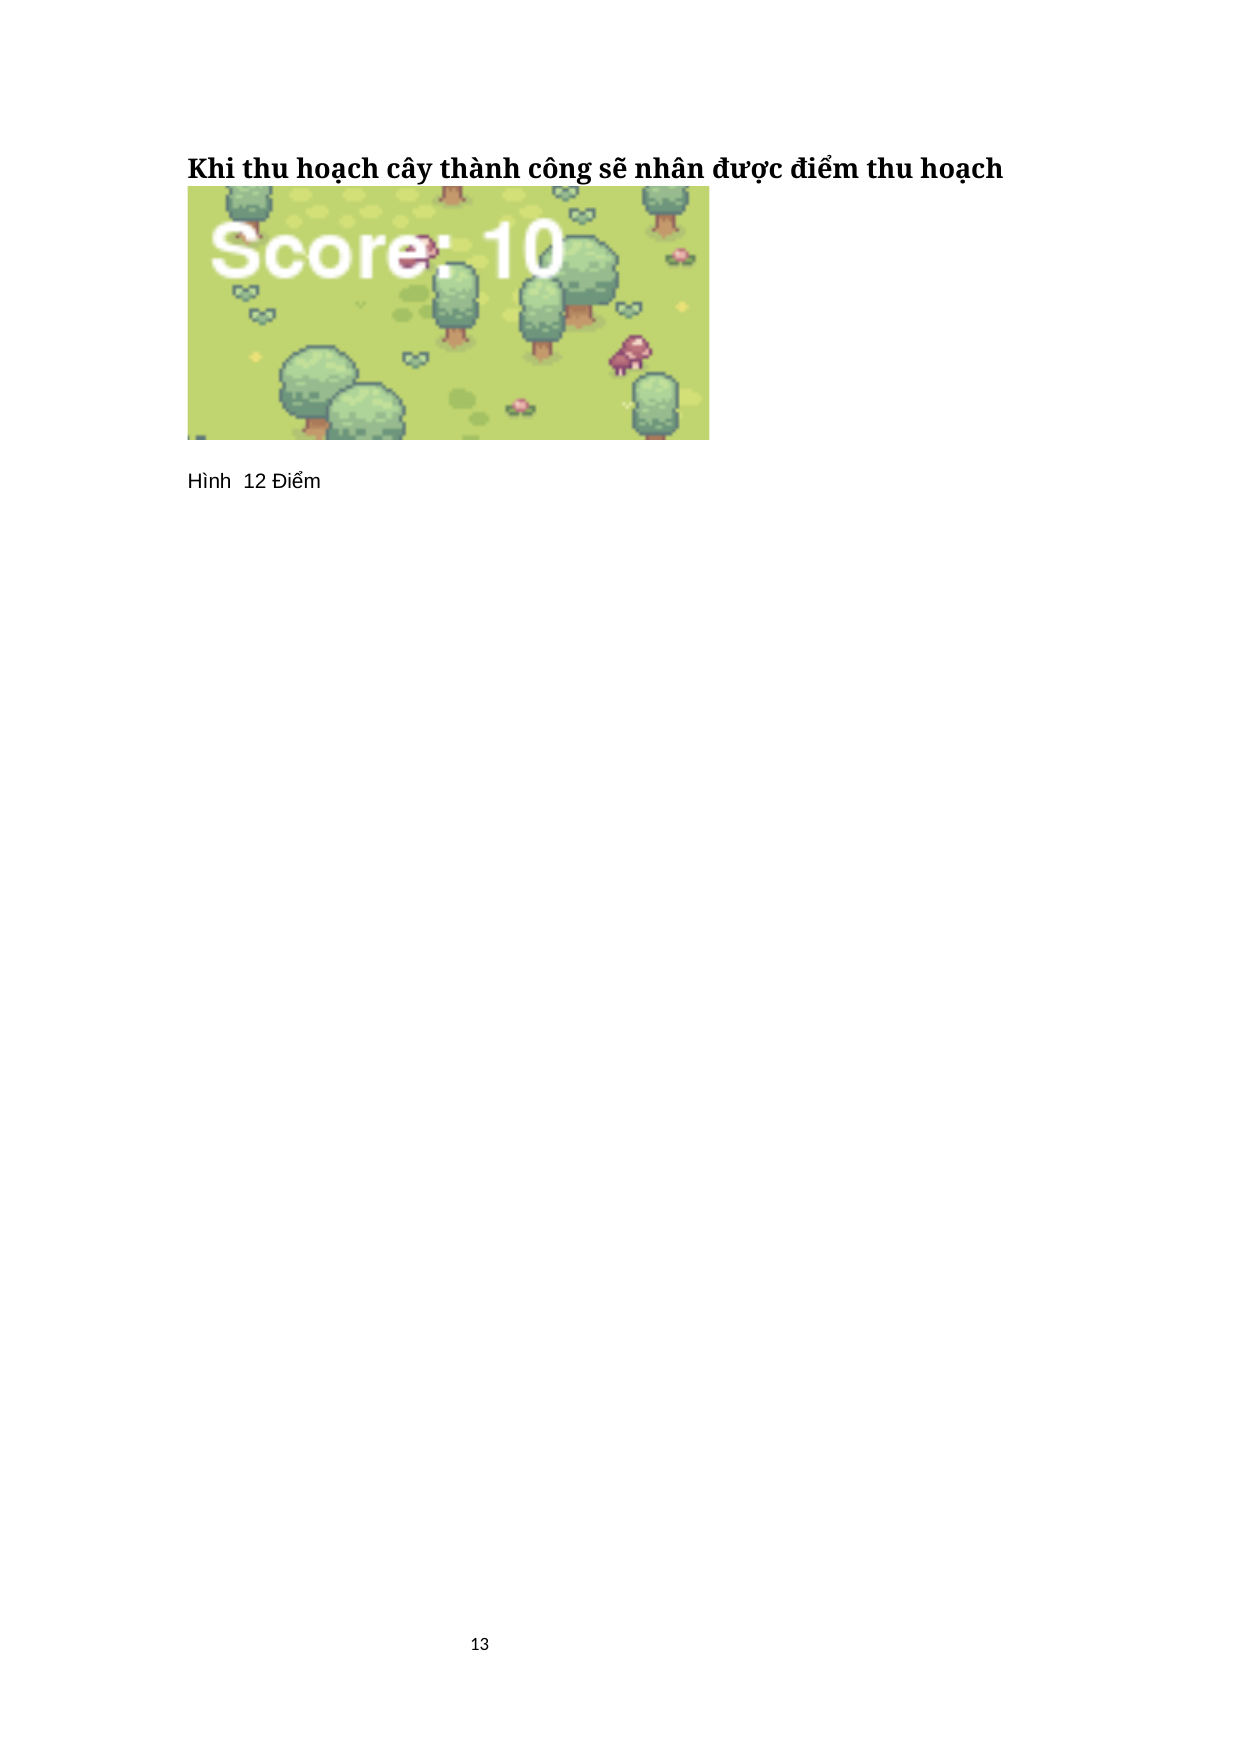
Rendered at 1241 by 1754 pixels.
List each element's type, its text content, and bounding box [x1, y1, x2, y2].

text Hình 12 Điểm [187, 469, 1053, 493]
picture [187, 186, 710, 440]
